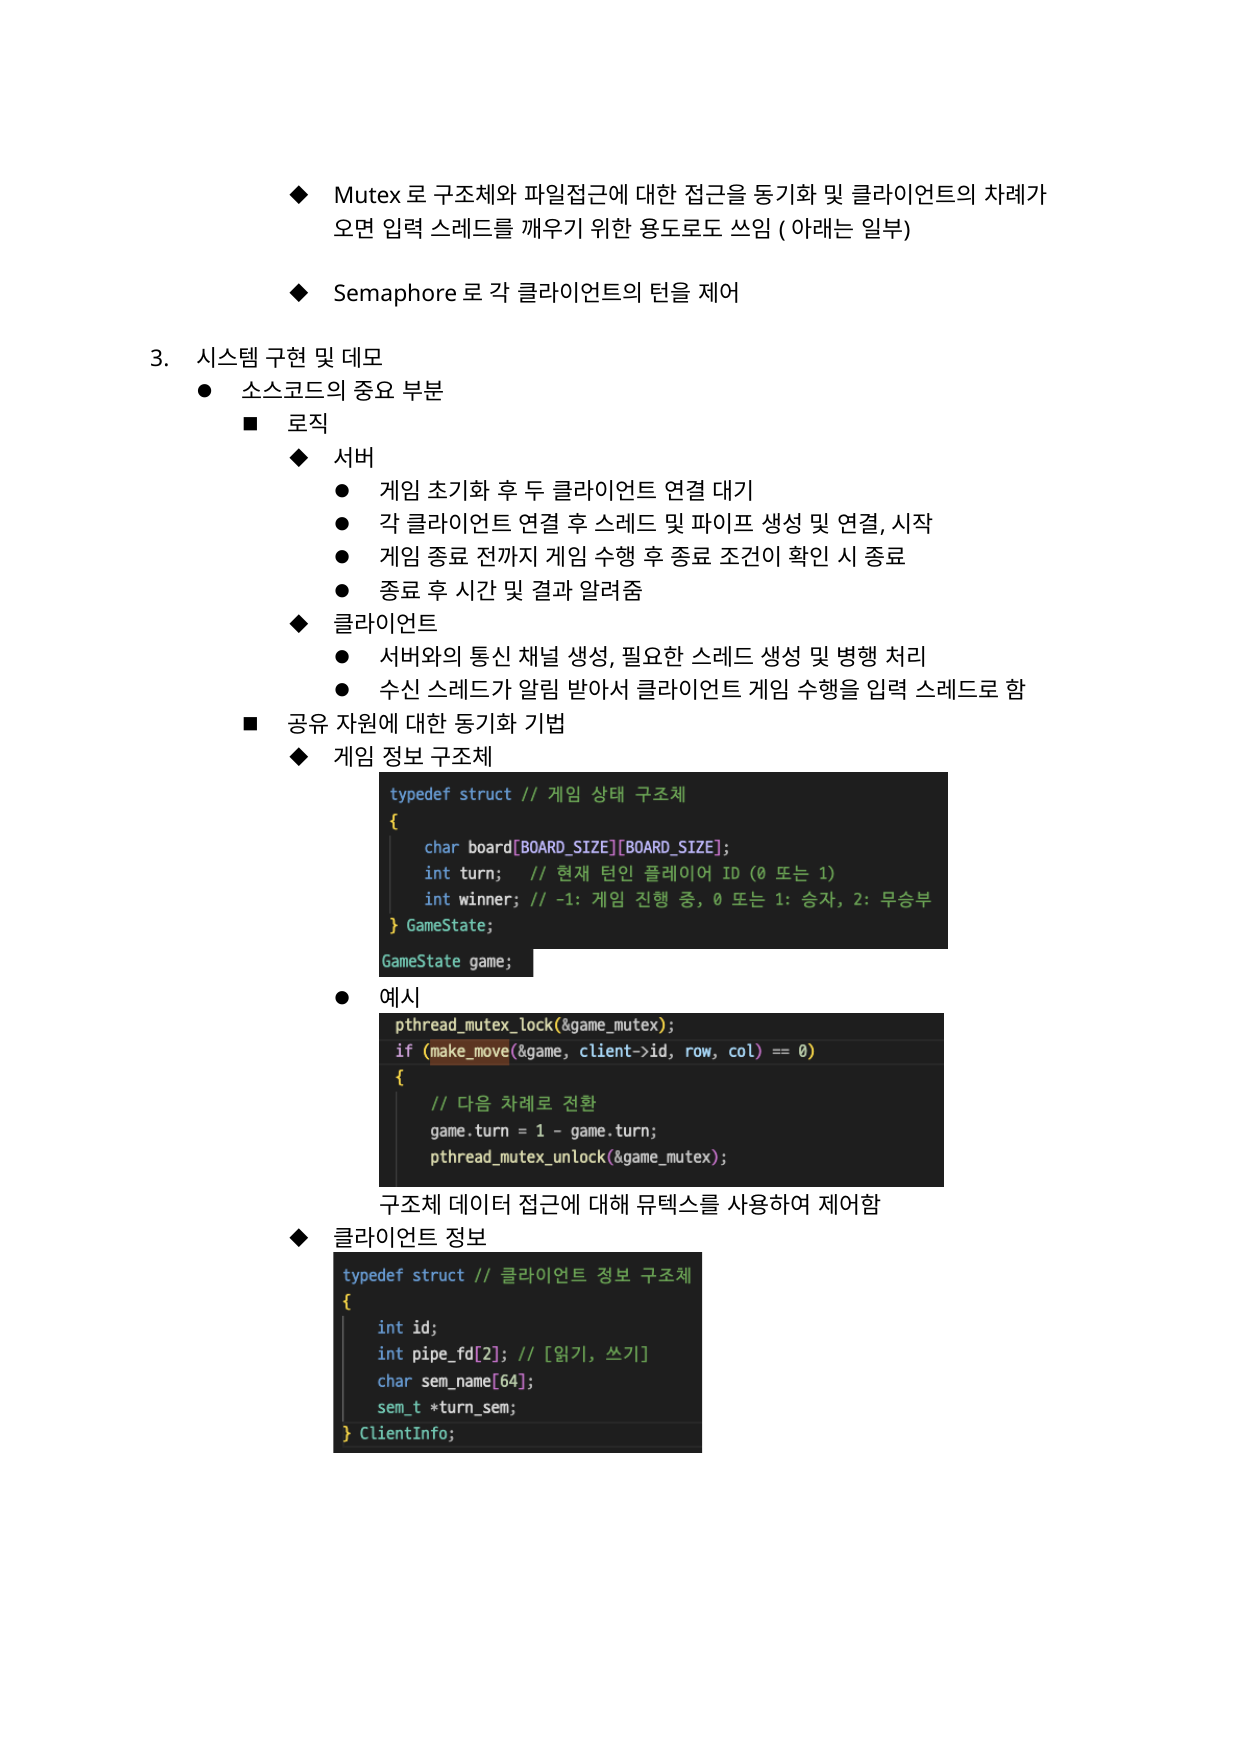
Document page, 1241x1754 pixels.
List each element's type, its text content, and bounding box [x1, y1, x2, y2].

list 클라이언트 정보 [287, 1220, 1090, 1253]
list 시스템 구현 및 데모 [150, 340, 1090, 373]
picture [379, 772, 948, 977]
list 게임 정보 구조체 [287, 739, 1090, 772]
list Semaphore로 각 클라이언트의 턴을 제어 [287, 275, 1090, 308]
list 예시 [333, 980, 1090, 1013]
list 구조체 데이터 접근에 대해 뮤텍스를 사용하여 제어함 [379, 1186, 1090, 1220]
list 서버와의 통신 채널 생성, 필요한 스레드 생성 및 병행 처리 [333, 639, 1090, 672]
list 각 클라이언트 연결 후 스레드 및 파이프 생성 및 연결, 시작 [333, 506, 1090, 539]
list 클라이언트 [287, 606, 1090, 639]
picture [379, 1013, 944, 1187]
list Mutex로 구조체와 파일접근에 대한 접근을 동기화 및 클라이언트의 차례가 오면 입력 스레드를 깨우기 위한 용도로도 쓰임 ( 아래는 일부) [287, 177, 1090, 244]
list 수신 스레드가 알림 받아서 클라이언트 게임 수행을 입력 스레드로 함 [333, 672, 1090, 706]
list 종료 후 시간 및 결과 알려줌 [333, 572, 1090, 606]
list 게임 종료 전까지 게임 수행 후 종료 조건이 확인 시 종료 [333, 539, 1090, 572]
list 서버 [287, 439, 1090, 473]
picture [333, 1252, 703, 1453]
list 게임 초기화 후 두 클라이언트 연결 대기 [333, 473, 1090, 506]
list 공유 자원에 대한 동기화 기법 [242, 706, 1090, 739]
list 로직 [242, 406, 1090, 439]
list 소스코드의 중요 부분 [196, 373, 1090, 406]
